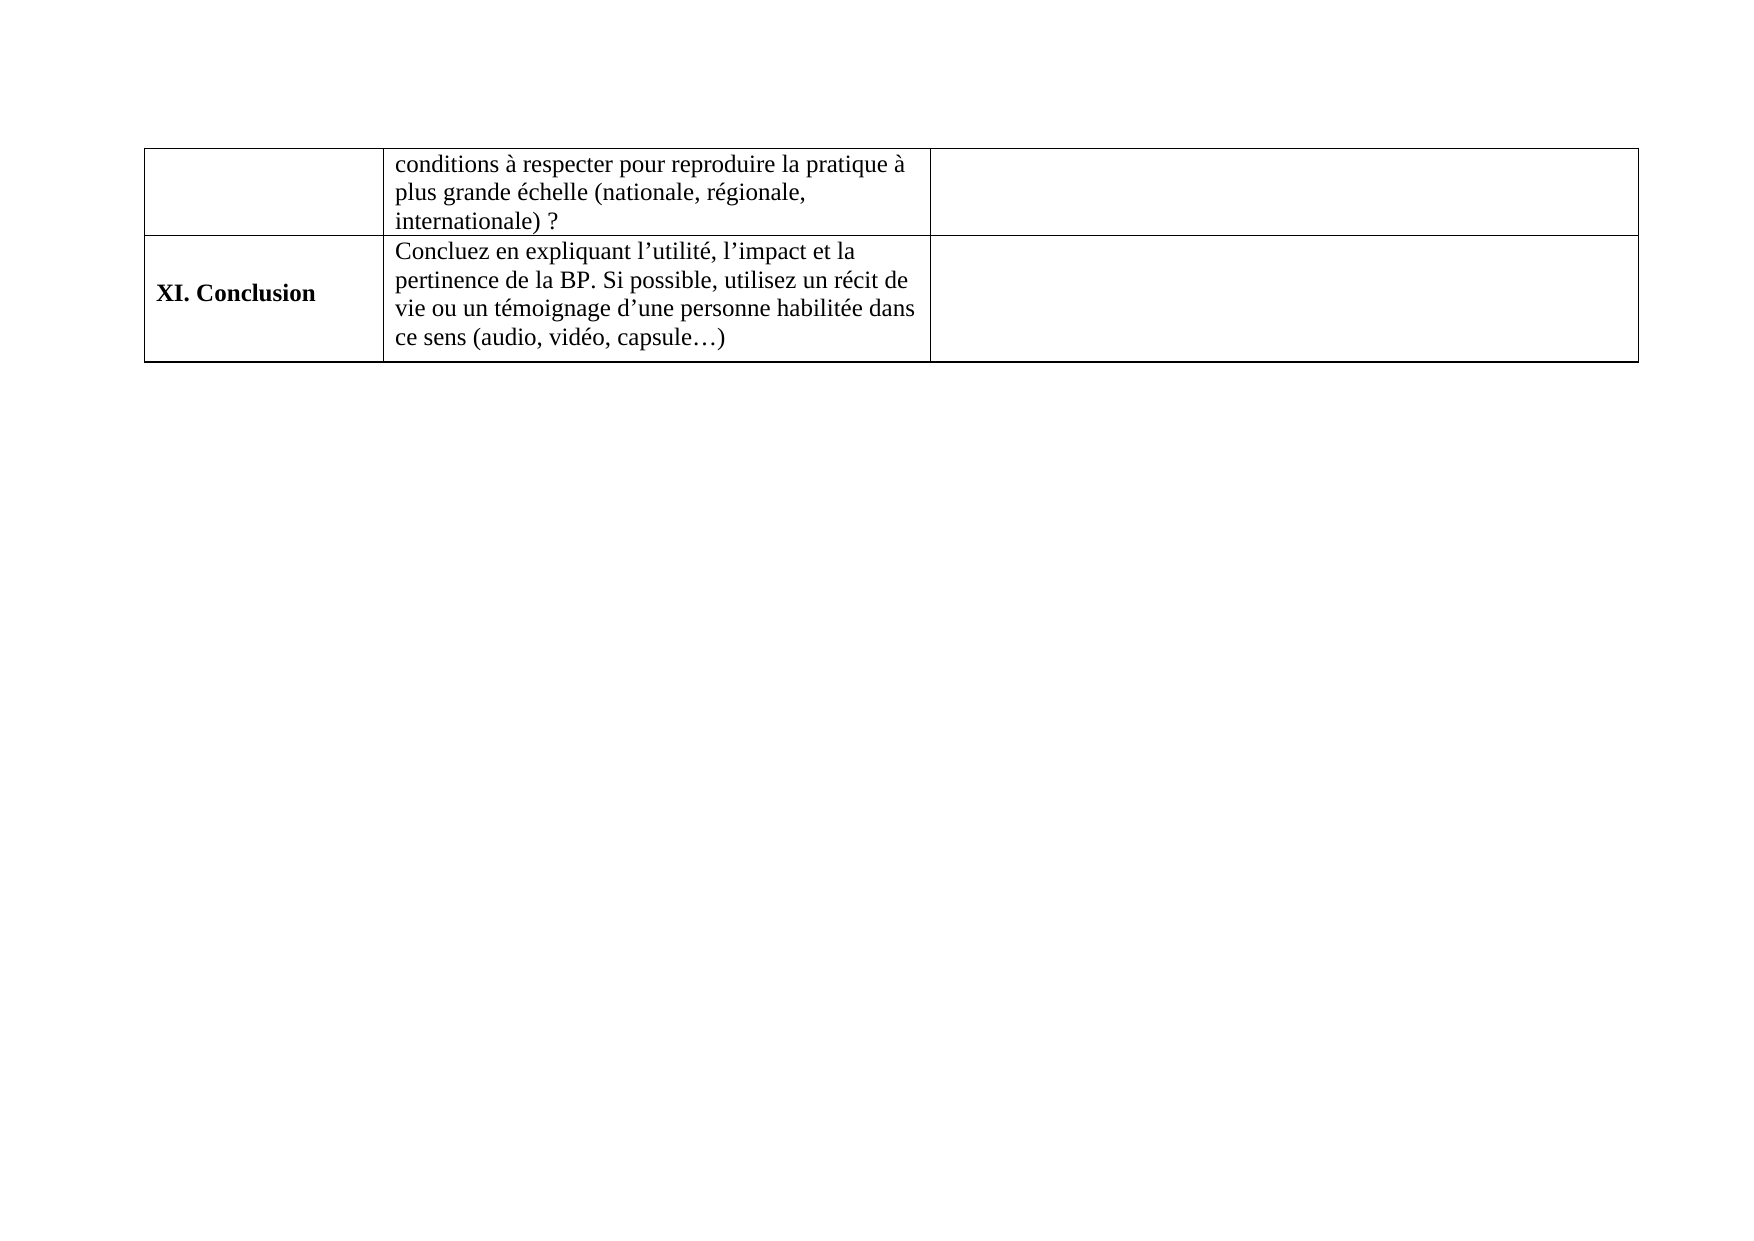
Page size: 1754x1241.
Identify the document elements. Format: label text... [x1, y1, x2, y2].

table_cell Concluez en expliquant l’utilité, l’impact et la pertinence de la BP. Si possible, utilisez un récit de vie ou un témoignage d’une personne habilitée dans ce sens (audio, vidéo, capsule…) [384, 236, 930, 361]
table_cell [931, 149, 1638, 235]
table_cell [145, 149, 383, 235]
table_cell XI. Conclusion [145, 236, 383, 361]
table_cell [931, 236, 1638, 361]
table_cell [384, 149, 930, 235]
